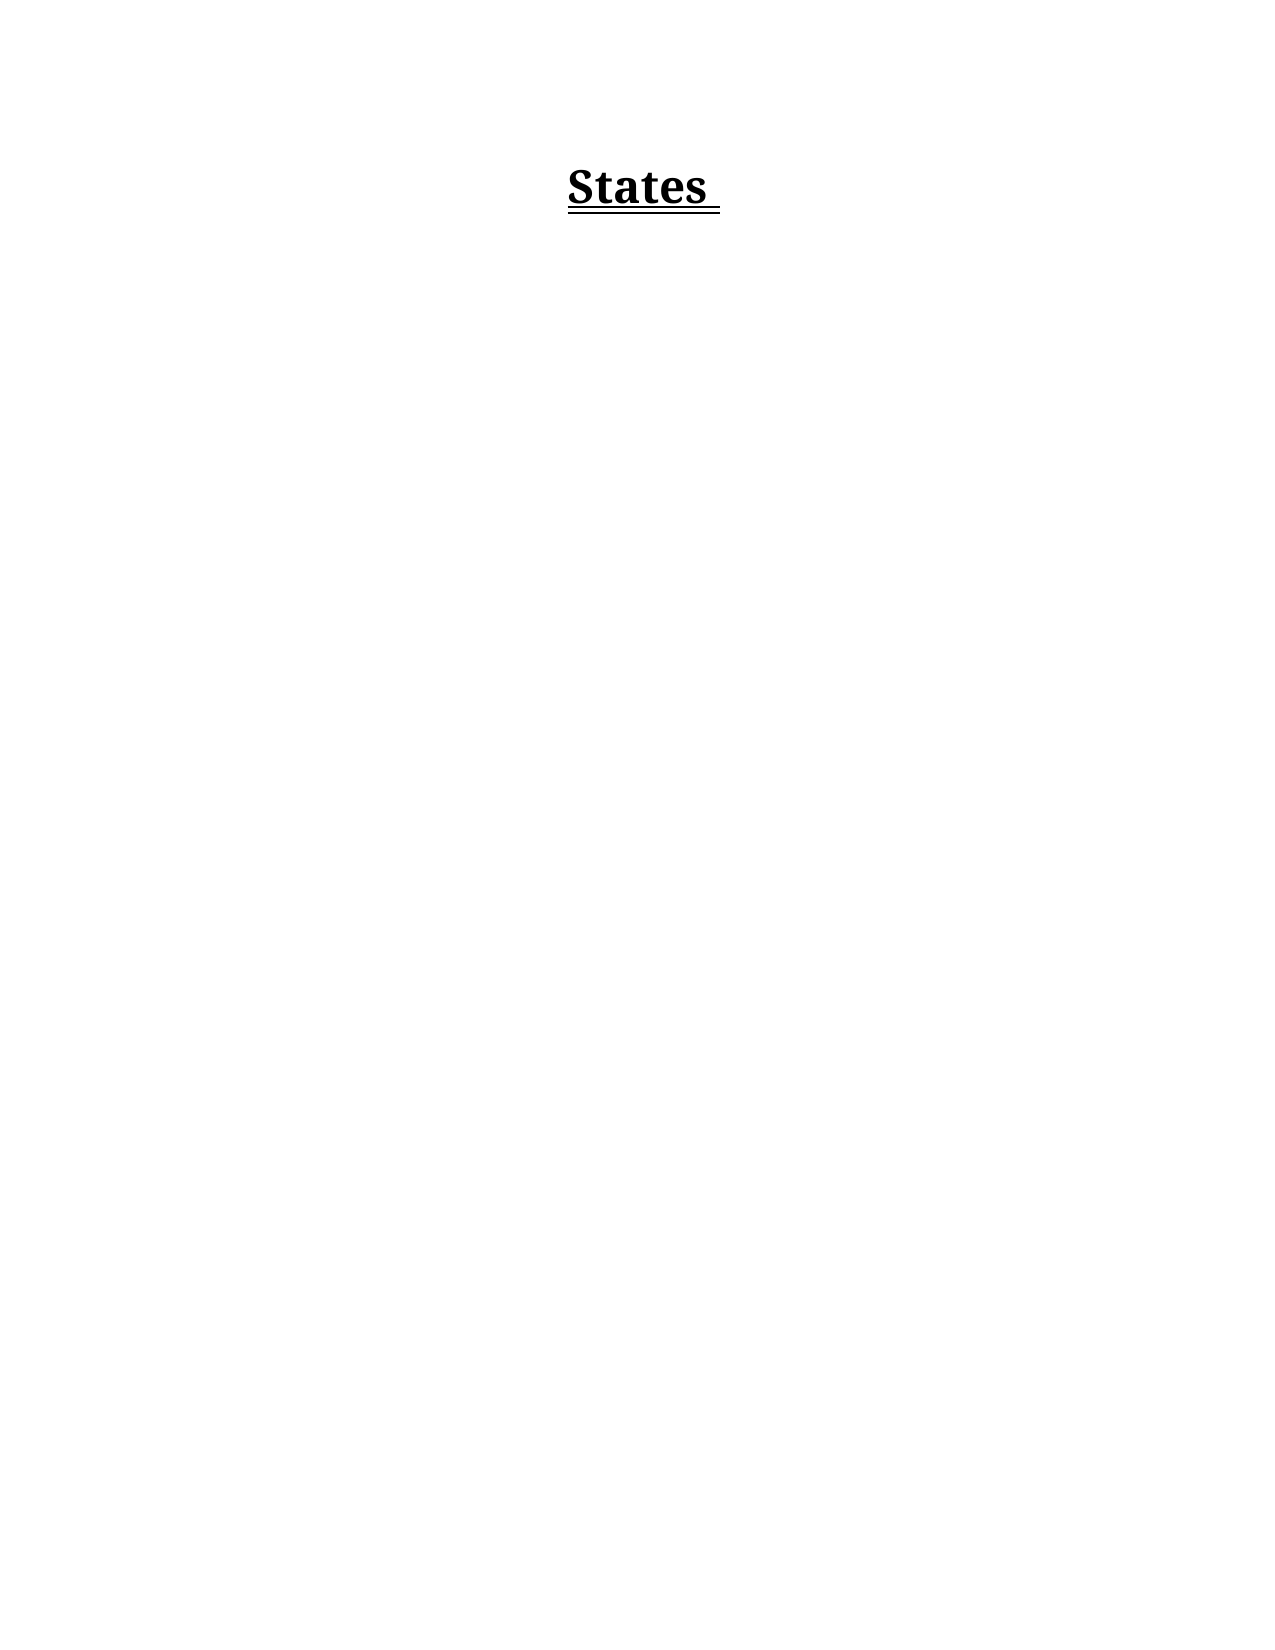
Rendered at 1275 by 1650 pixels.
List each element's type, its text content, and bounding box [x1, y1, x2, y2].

subtitle States [150, 154, 1125, 217]
